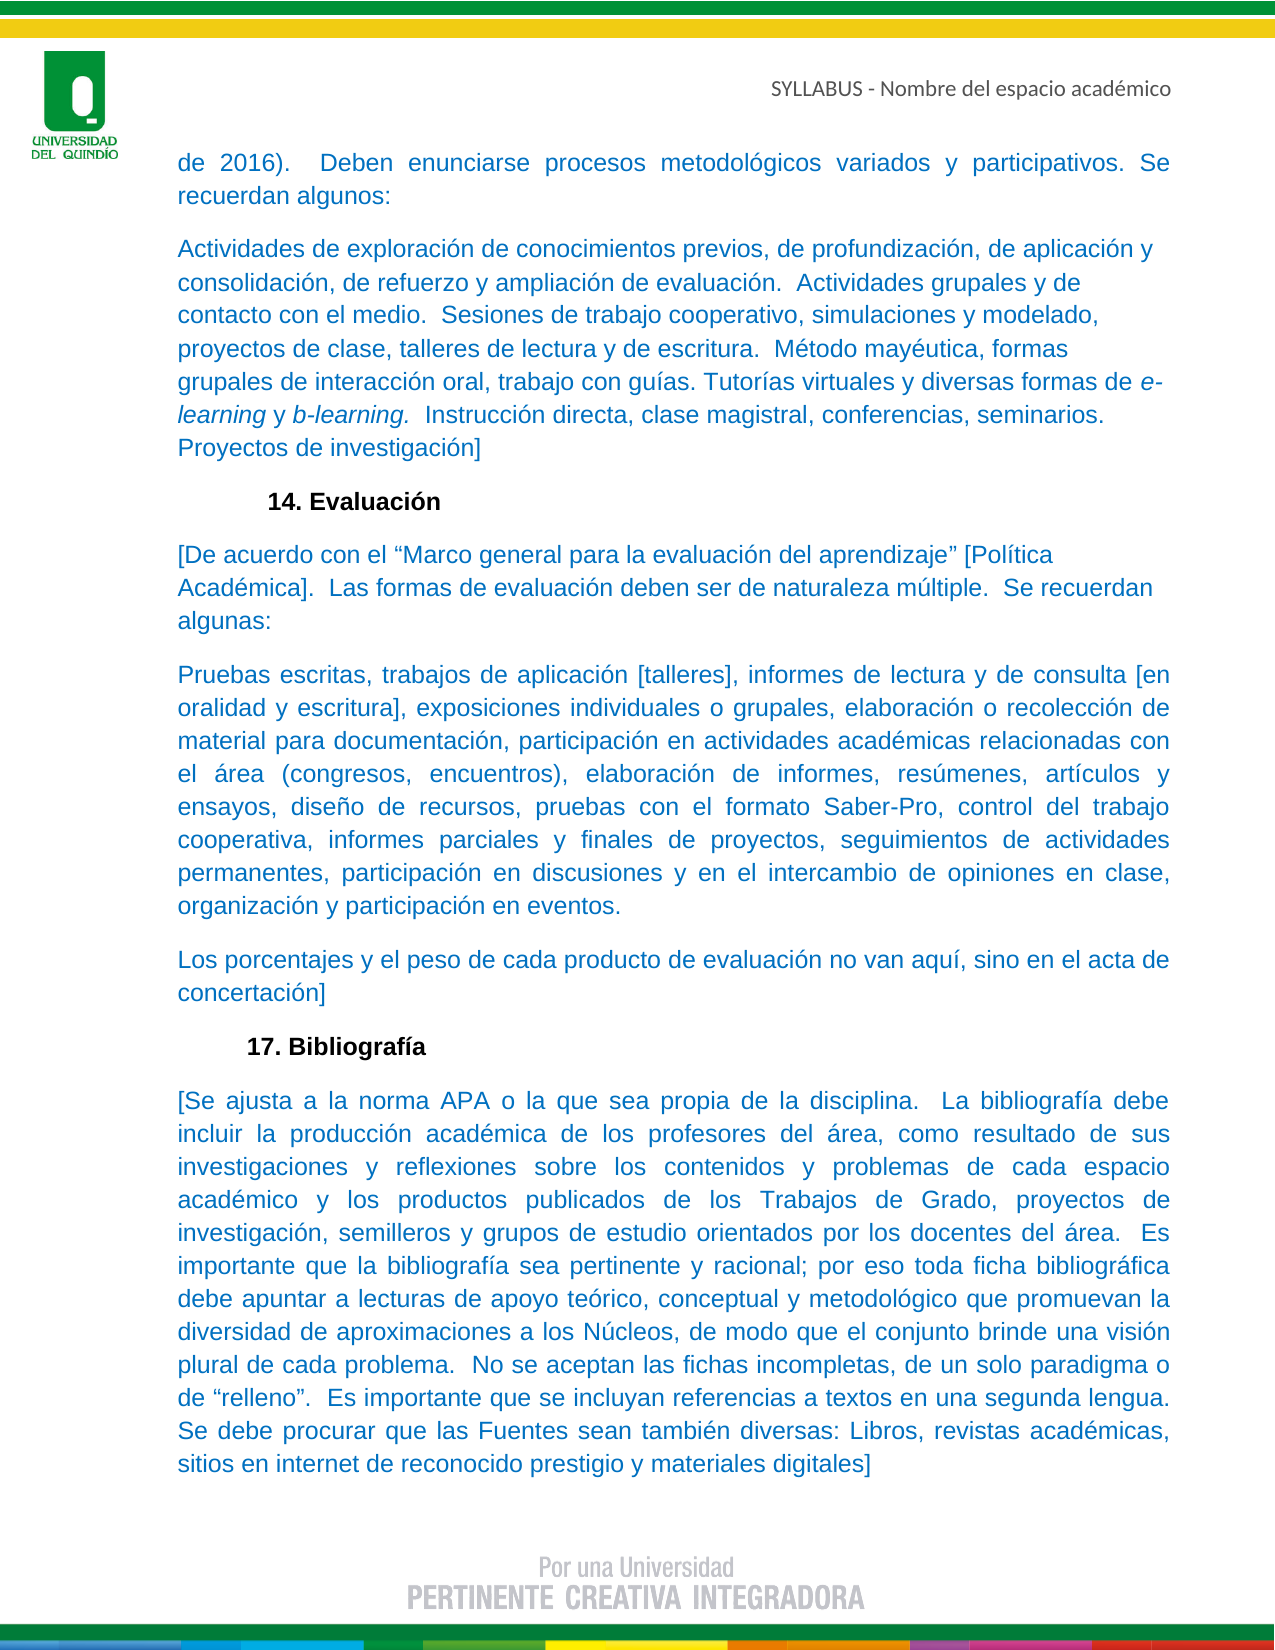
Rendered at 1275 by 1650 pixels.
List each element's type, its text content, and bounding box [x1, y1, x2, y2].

text Los porcentajes y el peso de cada producto de evaluación no van aquí, sino en el acta de concertación] [177, 945, 1172, 1007]
text [Se ajusta a la norma APA o la que sea propia de la disciplina. La bibliografía debe incluir la producción académica de los profesores del área, como resultado de sus investigaciones y reflexiones sobre los contenidos y problemas de cada espacio académico y los productos publicados de los Trabajos de Grado, proyectos de investigación, semilleros y grupos de estudio orientados por los docentes del área. Es importante que la bibliografía sea pertinente y racional; por eso toda ficha bibliográfica debe apuntar a lecturas de apoyo teórico, conceptual y metodológico que promuevan la diversidad de aproximaciones a los Núcleos, de modo que el conjunto brinde una visión plural de cada problema. No se aceptan las fichas incompletas, de un solo paradigma o de “relleno”. Es importante que se incluyan referencias a textos en una segunda lengua. Se debe procurar que las Fuentes sean también diversas: Libros, revistas académicas, sitios en internet de reconocido prestigio y materiales digitales] [177, 1086, 1172, 1478]
text 14. Evaluación [177, 486, 1172, 515]
picture [0, 1, 1275, 15]
picture [0, 1546, 1274, 1650]
text [De acuerdo con el “Marco general para la evaluación del aprendizaje” [Política Académica]. Las formas de evaluación deben ser de naturaleza múltiple. Se recuerdan algunas: [177, 540, 1172, 635]
picture [31, 51, 118, 159]
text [177, 148, 1172, 209]
text 17. Bibliografía [177, 1032, 1172, 1061]
text Actividades de exploración de conocimientos previos, de profundización, de aplicación y consolidación, de refuerzo y ampliación de evaluación. Actividades grupales y de contacto con el medio. Sesiones de trabajo cooperativo, simulaciones y modelado, proyectos de clase, talleres de lectura y de escritura. Método mayéutica, formas grupales de interacción oral, trabajo con guías. Tutorías virtuales y diversas formas de e-learning y b-learning. Instrucción directa, clase magistral, conferencias, seminarios. Proyectos de investigación] [177, 234, 1172, 461]
text Pruebas escritas, trabajos de aplicación [talleres], informes de lectura y de consulta [en oralidad y escritura], exposiciones individuales o grupales, elaboración o recolección de material para documentación, participación en actividades académicas relacionadas con el área (congresos, encuentros), elaboración de informes, resúmenes, artículos y ensayos, diseño de recursos, pruebas con el formato Saber-Pro, control del trabajo cooperativa, informes parciales y finales de proyectos, seguimientos de actividades permanentes, participación en discusiones y en el intercambio de opiniones en clase, organización y participación en eventos. [177, 660, 1172, 920]
